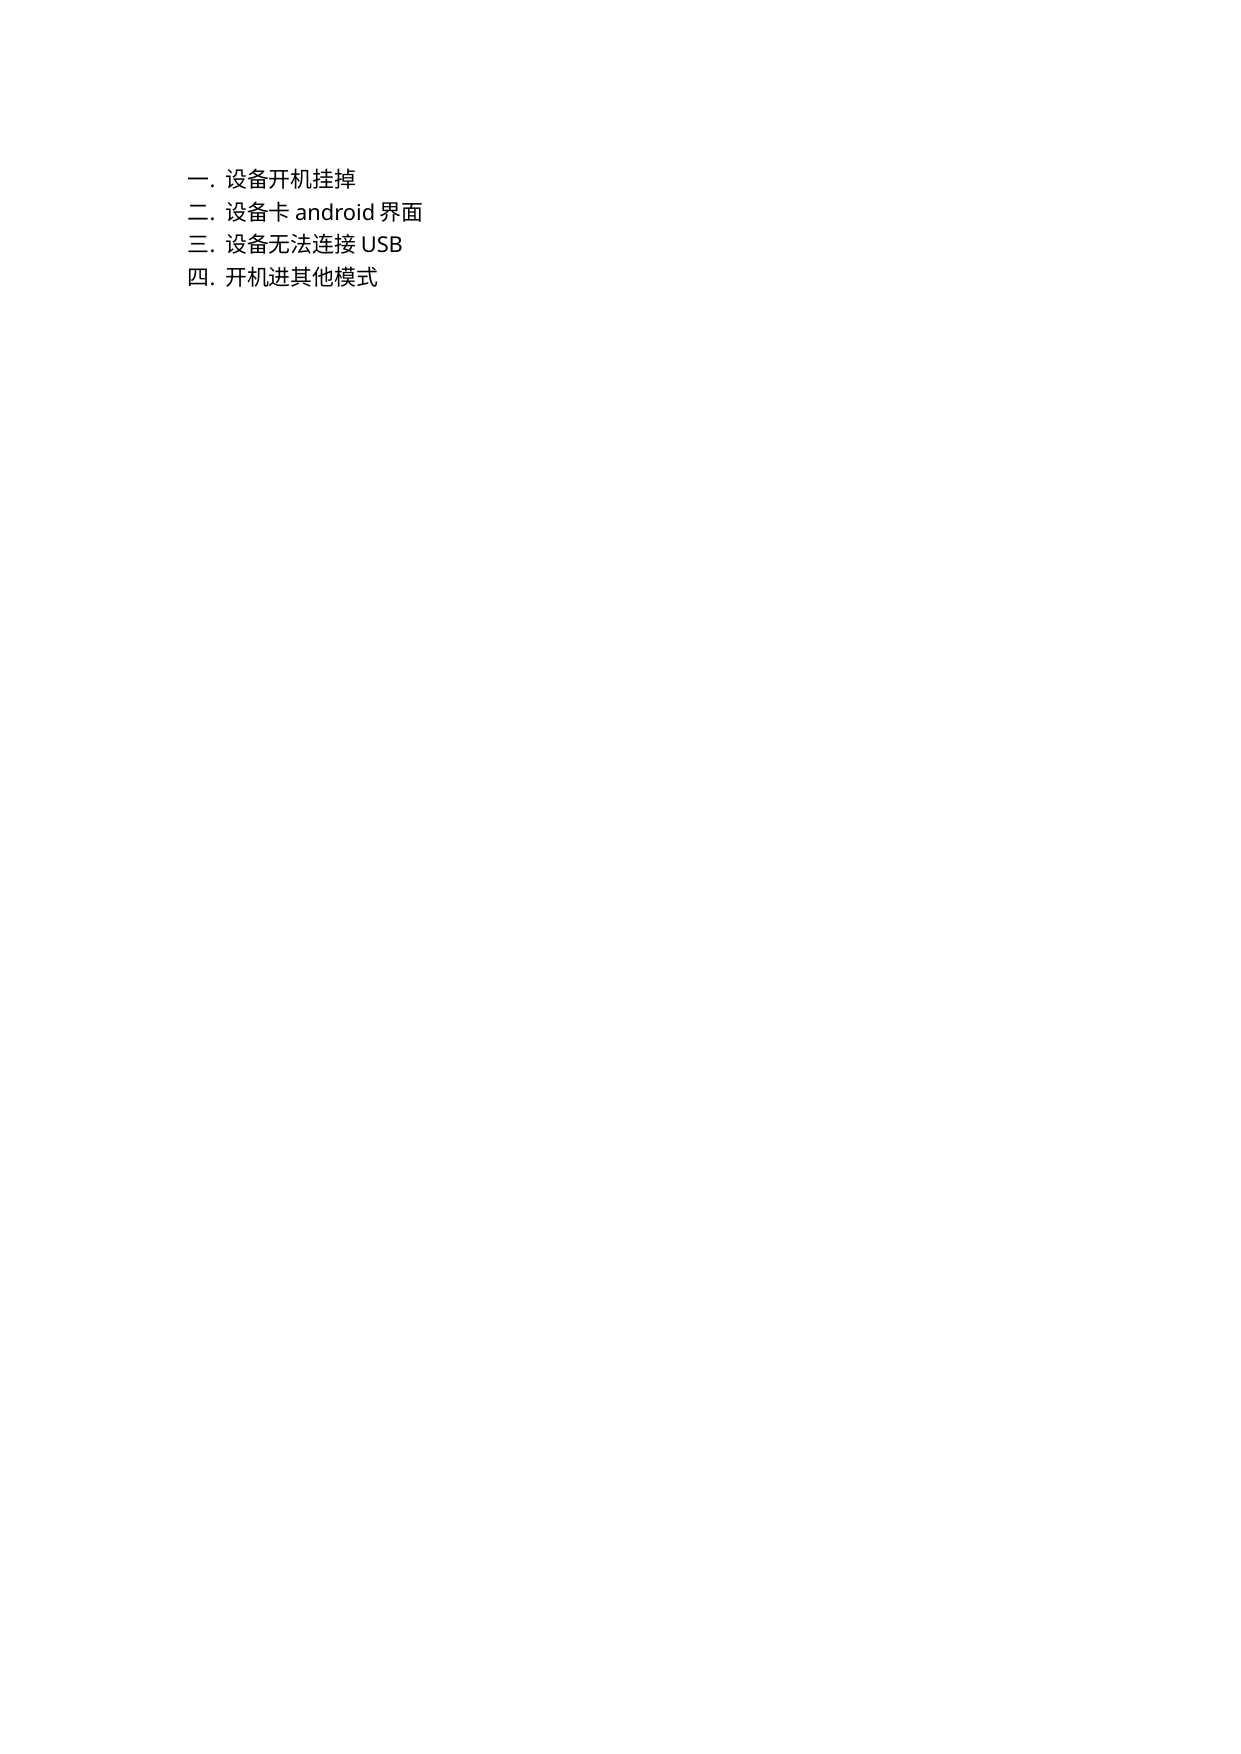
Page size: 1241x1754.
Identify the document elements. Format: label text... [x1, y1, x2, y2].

list 设备无法连接USB [187, 227, 1053, 259]
list 设备开机挂掉 [187, 162, 1053, 194]
list 开机进其他模式 [187, 259, 1053, 292]
list 设备卡android界面 [187, 194, 1053, 227]
